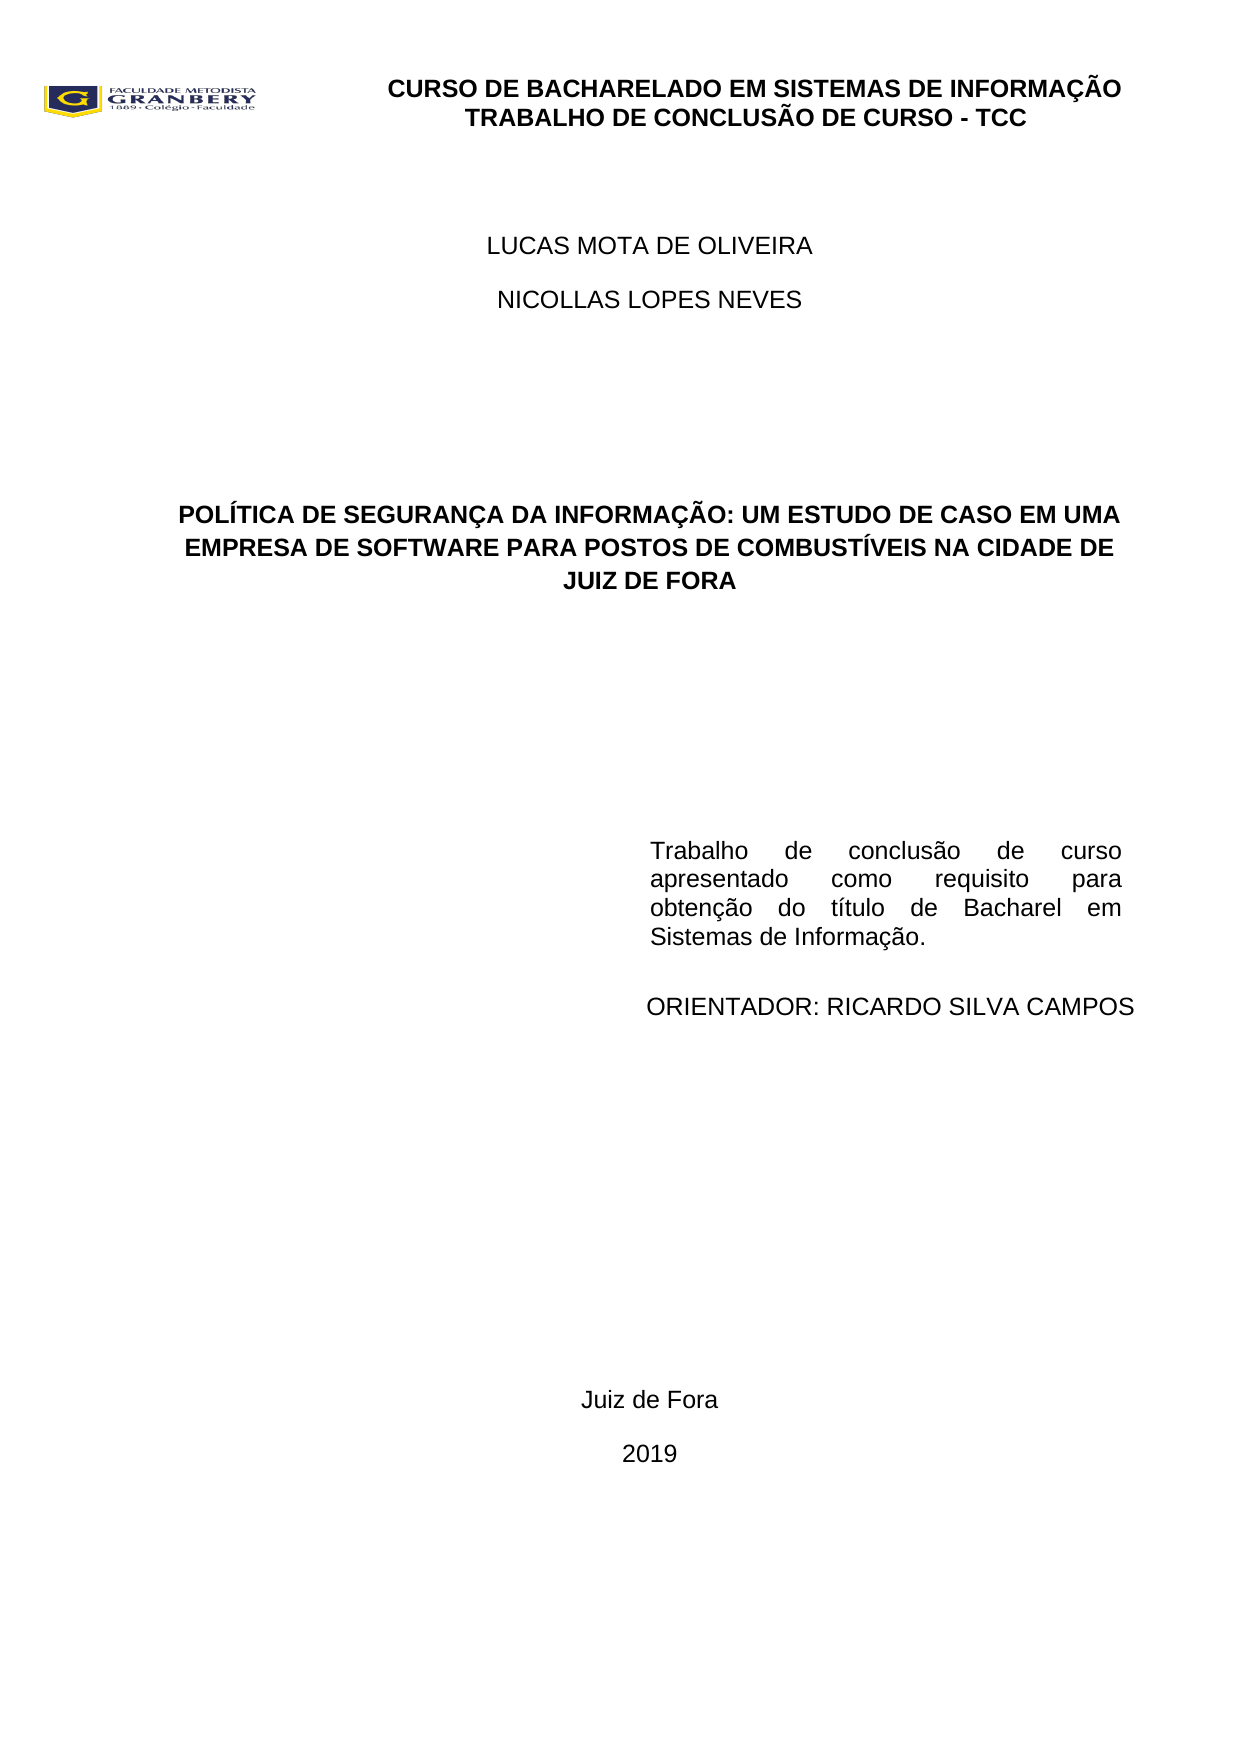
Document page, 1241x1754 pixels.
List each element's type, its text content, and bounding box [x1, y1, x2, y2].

text ORIENTADOR: RICARDO SILVA CAMPOS [646, 992, 1136, 1021]
text POLÍTICA DE SEGURANÇA DA INFORMAÇÃO: UM ESTUDO DE CASO EM UMA EMPRESA DE SOFTWARE PARA POSTOS DE COMBUSTÍVEIS NA CIDADE DE JUIZ DE FORA [177, 500, 1122, 595]
text Trabalho de conclusão de curso apresentado como requisito para obtenção do título de Bacharel em Sistemas de Informação. [650, 836, 1122, 951]
picture [42, 64, 257, 140]
text 2019 [177, 1439, 1122, 1468]
text NICOLLAS LOPES NEVES [177, 285, 1122, 314]
text Juiz de Fora [177, 1385, 1122, 1414]
text LUCAS MOTA DE OLIVEIRA [177, 231, 1122, 260]
